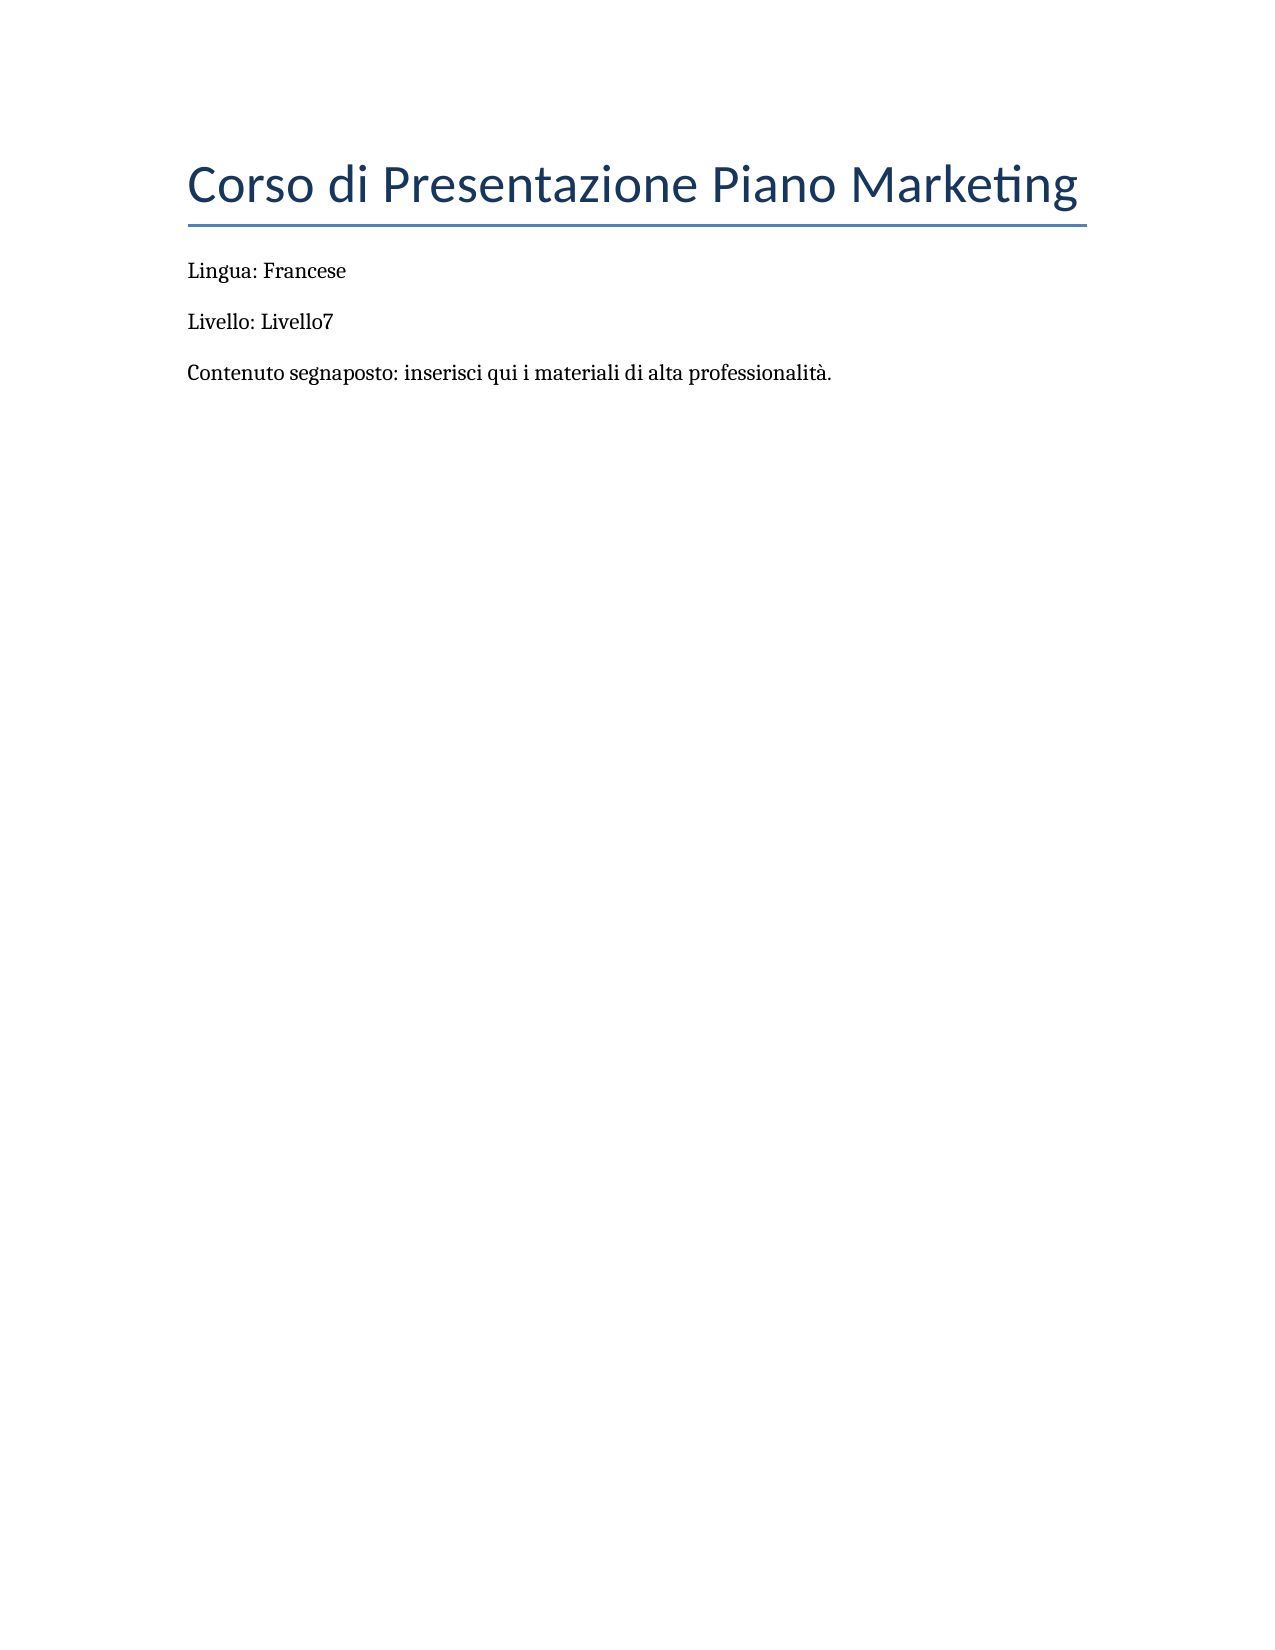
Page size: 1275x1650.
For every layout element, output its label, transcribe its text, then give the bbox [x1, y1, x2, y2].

text Lingua: Francese [187, 258, 1087, 284]
title Corso di Presentazione Piano Marketing [187, 150, 1087, 227]
text Contenuto segnaposto: inserisci qui i materiali di alta professionalità. [187, 360, 1087, 386]
text Livello: Livello7 [187, 309, 1087, 335]
